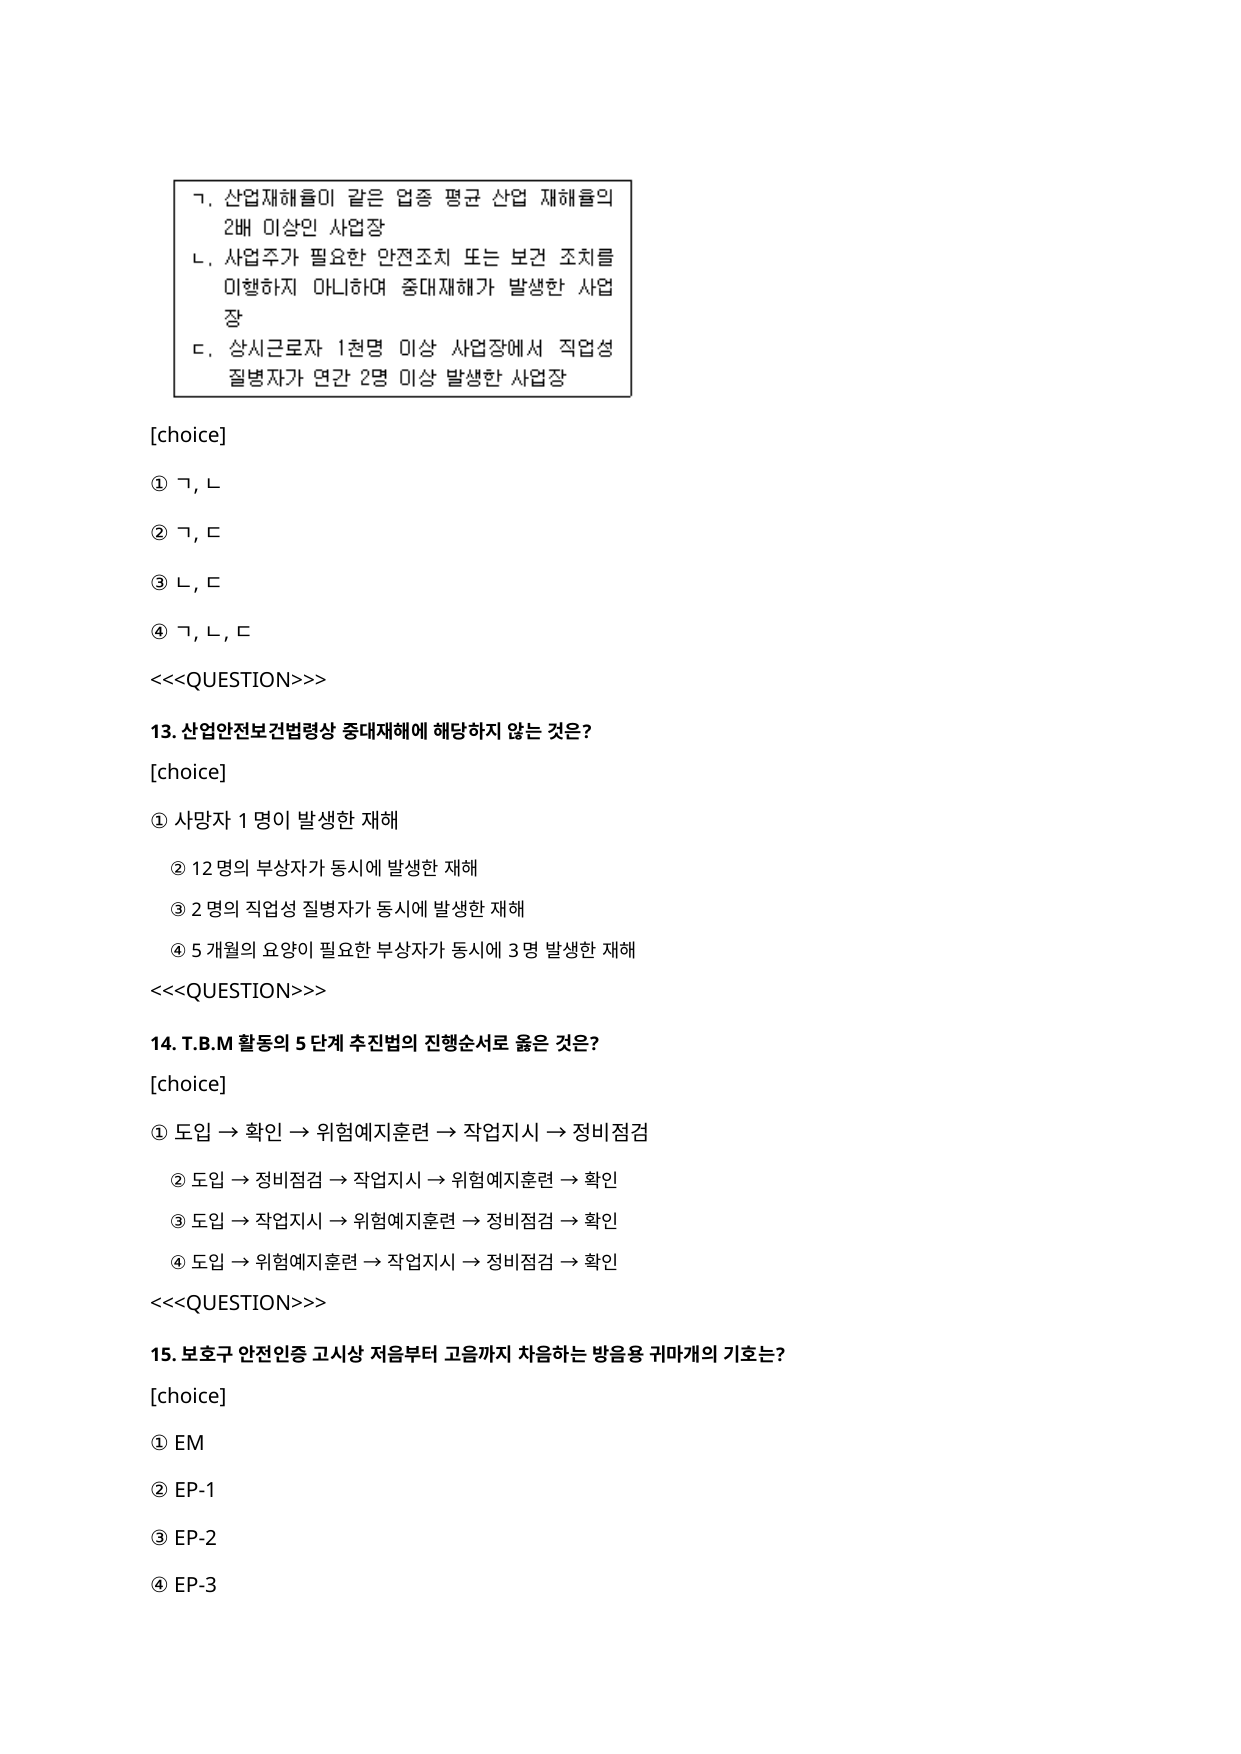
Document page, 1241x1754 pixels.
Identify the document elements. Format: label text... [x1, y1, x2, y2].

text ④ EP-3 [150, 1570, 1090, 1598]
text ④ 5개월의 요양이 필요한 부상자가 동시에 3명 발생한 재해 [150, 936, 1090, 963]
text ③ 2명의 직업성 질병자가 동시에 발생한 재해 [150, 895, 1090, 922]
picture [169, 177, 637, 401]
text 14. T.B.M 활동의 5단계 추진법의 진행순서로 옳은 것은? [150, 1028, 1090, 1055]
text ③ EP-2 [150, 1523, 1090, 1551]
text [choice] [150, 420, 1090, 448]
text ② ㄱ, ㄷ [150, 517, 1090, 547]
text ③ 도입 → 작업지시 → 위험예지훈련 → 정비점검 → 확인 [150, 1207, 1090, 1234]
text ① 도입 → 확인 → 위험예지훈련 → 작업지시 → 정비점검 [150, 1116, 1090, 1147]
text 13. 산업안전보건법령상 중대재해에 해당하지 않는 것은? [150, 716, 1090, 743]
text 15. 보호구 안전인증 고시상 저음부터 고음까지 차음하는 방음용 귀마개의 기호는? [150, 1340, 1090, 1367]
text ① ㄱ, ㄴ [150, 467, 1090, 498]
text ③ ㄴ, ㄷ [150, 566, 1090, 596]
text [choice] [150, 1069, 1090, 1097]
text <<<QUESTION>>> [150, 977, 1090, 1005]
text ④ ㄱ, ㄴ, ㄷ [150, 615, 1090, 646]
text ① EM [150, 1428, 1090, 1457]
text ① 사망자 1명이 발생한 재해 [150, 804, 1090, 835]
text <<<QUESTION>>> [150, 1288, 1090, 1317]
text ② 도입 → 정비점검 → 작업지시 → 위험예지훈련 → 확인 [150, 1166, 1090, 1193]
text ② 12명의 부상자가 동시에 발생한 재해 [150, 854, 1090, 881]
text ② EP-1 [150, 1476, 1090, 1504]
text <<<QUESTION>>> [150, 665, 1090, 693]
text [choice] [150, 1381, 1090, 1409]
text ④ 도입 → 위험예지훈련 → 작업지시 → 정비점검 → 확인 [150, 1248, 1090, 1275]
text [choice] [150, 757, 1090, 786]
